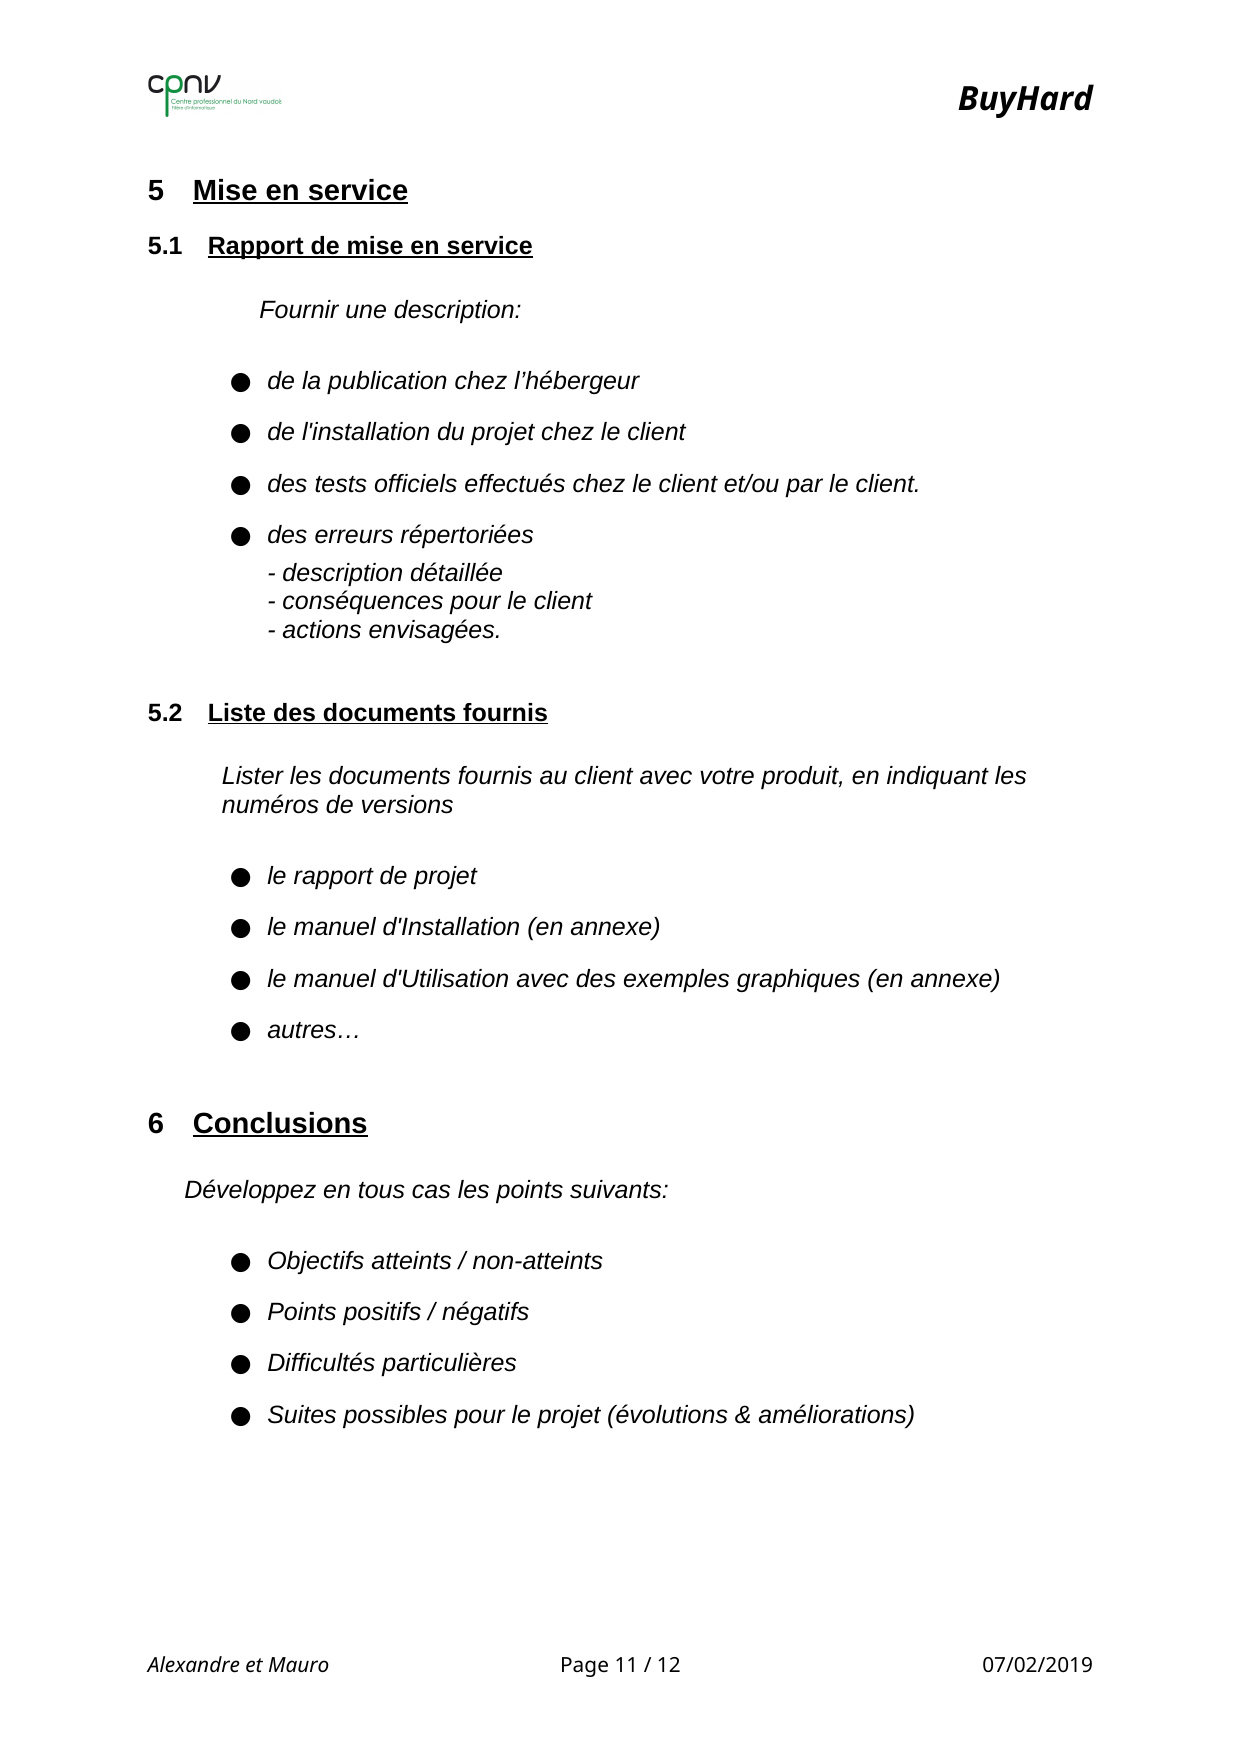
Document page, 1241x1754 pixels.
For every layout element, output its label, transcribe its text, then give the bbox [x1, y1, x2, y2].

list de l'installation du projet chez le client [229, 404, 1092, 455]
list des erreurs répertoriées - description détaillée - conséquences pour le client - actions envisagées. [229, 506, 1092, 644]
text Développez en tous cas les points suivants: [184, 1175, 1092, 1203]
list Objectifs atteints / non-atteints [229, 1232, 1092, 1283]
list Rapport de mise en service [148, 231, 1092, 260]
list de la publication chez l’hébergeur [229, 352, 1092, 404]
picture [148, 75, 282, 117]
list autres… [229, 1001, 1092, 1052]
list Liste des documents fournis [148, 697, 1092, 726]
text Lister les documents fournis au client avec votre produit, en indiquant les numéros de versions [222, 761, 1092, 819]
list Suites possibles pour le projet (évolutions & améliorations) [229, 1386, 1092, 1437]
list Points positifs / négatifs [229, 1283, 1092, 1335]
list le manuel d'Utilisation avec des exemples graphiques (en annexe) [229, 950, 1092, 1001]
list des tests officiels effectués chez le client et/ou par le client. [229, 455, 1092, 506]
list le rapport de projet [229, 847, 1092, 899]
list Difficultés particulières [229, 1335, 1092, 1386]
list le manuel d'Installation (en annexe) [229, 899, 1092, 950]
text Fournir une description: [222, 295, 1092, 324]
list Conclusions [148, 1106, 1092, 1140]
list Mise en service [148, 173, 1092, 206]
